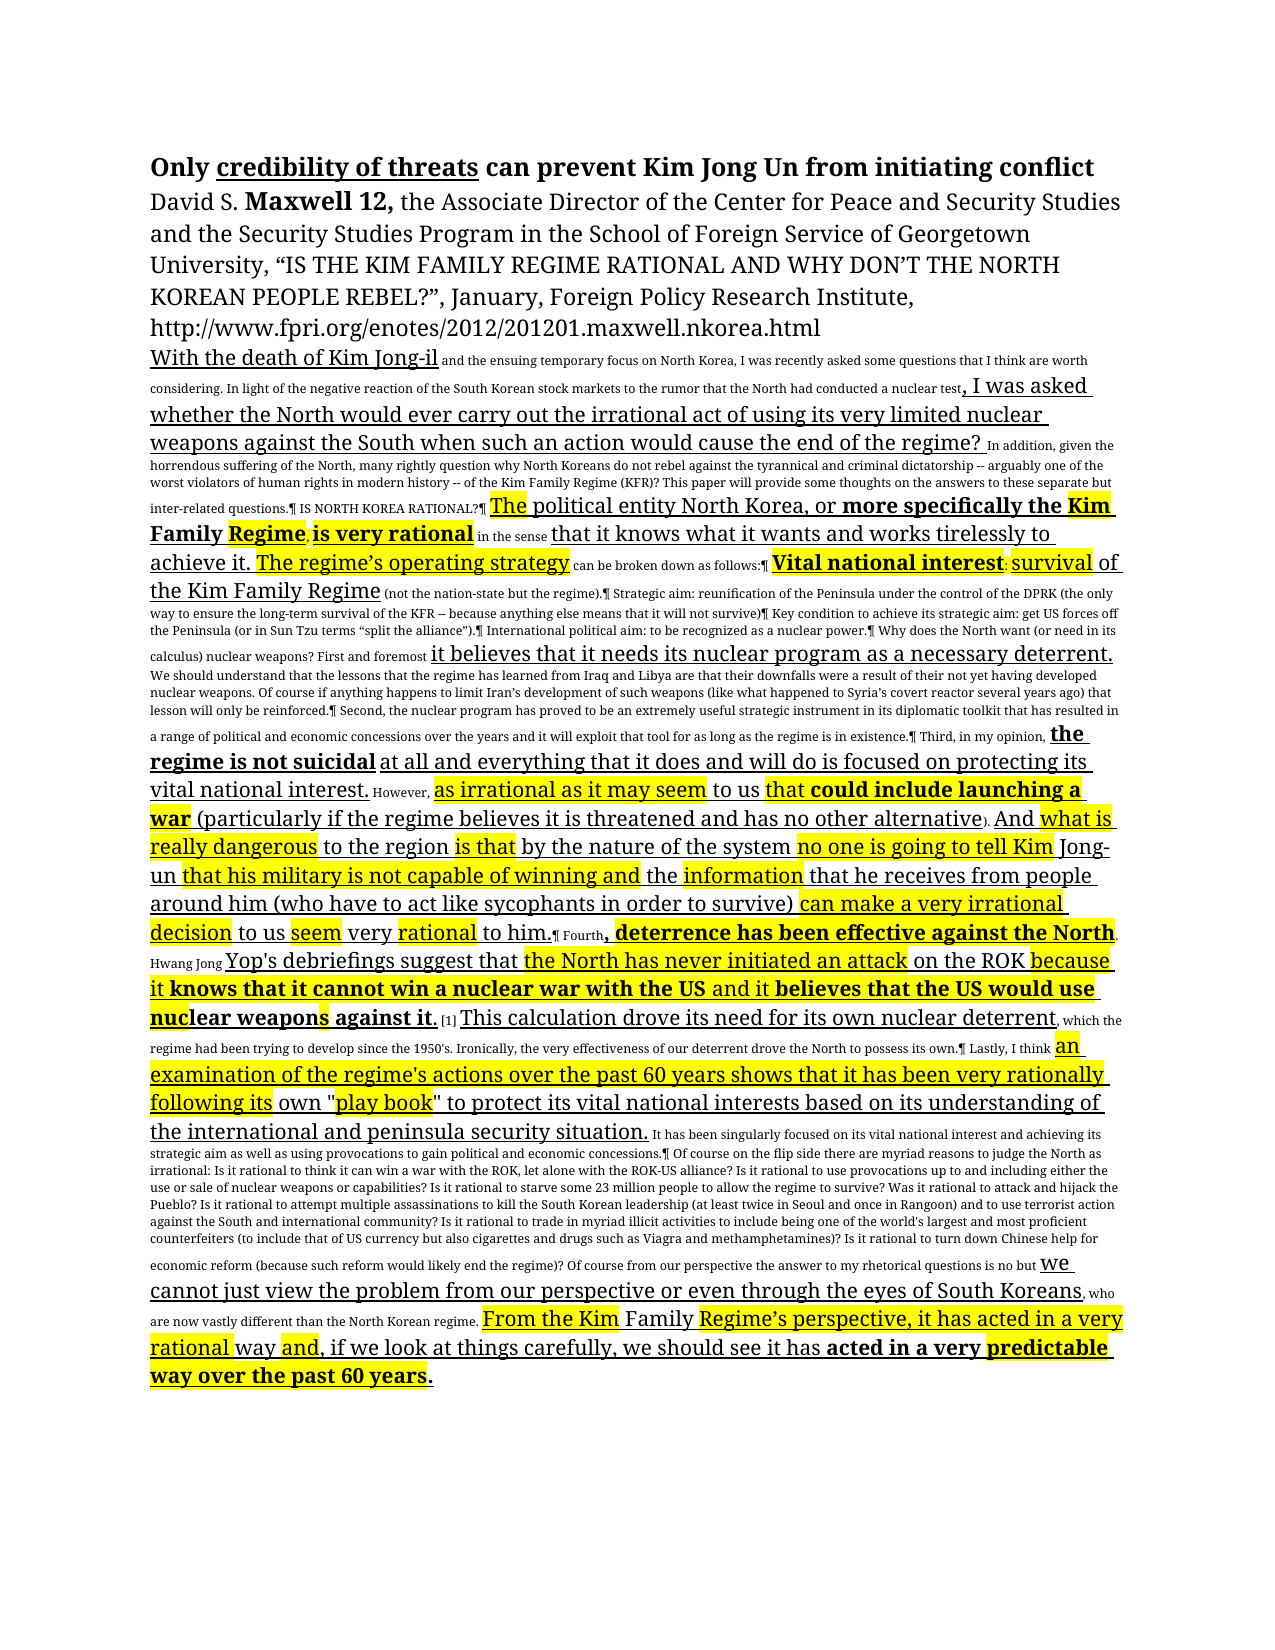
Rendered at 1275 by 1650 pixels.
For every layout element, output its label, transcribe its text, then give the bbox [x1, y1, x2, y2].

text With the death of Kim Jong-il and the ensuing temporary focus on North Korea, I was recently asked some questions that I think are worth considering. In light of the negative reaction of the South Korean stock markets to the rumor that the North had conducted a nuclear test, I was asked whether the North would ever carry out the irrational act of using its very limited nuclear weapons against the South when such an action would cause the end of the regime? In addition, given the horrendous suffering of the North, many rightly question why North Koreans do not rebel against the tyrannical and criminal dictatorship -- arguably one of the worst violators of human rights in modern history -- of the Kim Family Regime (KFR)? This paper will provide some thoughts on the answers to these separate but inter-related questions.¶ IS NORTH KOREA RATIONAL?¶ The political entity North Korea, or more specifically the Kim Family Regime, is very rational in the sense that it knows what it wants and works tirelessly to achieve it. The regime’s operating strategy can be broken down as follows:¶ Vital national interest: survival of the Kim Family Regime (not the nation-state but the regime).¶ Strategic aim: reunification of the Peninsula under the control of the DPRK (the only way to ensure the long-term survival of the KFR -- because anything else means that it will not survive)¶ Key condition to achieve its strategic aim: get US forces off the Peninsula (or in Sun Tzu terms “split the alliance”).¶ International political aim: to be recognized as a nuclear power.¶ Why does the North want (or need in its calculus) nuclear weapons? First and foremost it believes that it needs its nuclear program as a necessary deterrent. We should understand that the lessons that the regime has learned from Iraq and Libya are that their downfalls were a result of their not yet having developed nuclear weapons. Of course if anything happens to limit Iran’s development of such weapons (like what happened to Syria’s covert reactor several years ago) that lesson will only be reinforced.¶ Second, the nuclear program has proved to be an extremely useful strategic instrument in its diplomatic toolkit that has resulted in a range of political and economic concessions over the years and it will exploit that tool for as long as the regime is in existence.¶ Third, in my opinion, the regime is not suicidal at all and everything that it does and will do is focused on protecting its vital national interest. However, as irrational as it may seem to us that could include launching a war (particularly if the regime believes it is threatened and has no other alternative). And what is really dangerous to the region is that by the nature of the system no one is going to tell Kim Jong-un that his military is not capable of winning and the information that he receives from people around him (who have to act like sycophants in order to survive) can make a very irrational decision to us seem very rational to him.¶ Fourth, deterrence has been effective against the North. Hwang Jong Yop's debriefings suggest that the North has never initiated an attack on the ROK because it knows that it cannot win a nuclear war with the US and it believes that the US would use nuclear weapons against it. [1] This calculation drove its need for its own nuclear deterrent, which the regime had been trying to develop since the 1950's. Ironically, the very effectiveness of our deterrent drove the North to possess its own.¶ Lastly, I think an examination of the regime's actions over the past 60 years shows that it has been very rationally following its own "play book" to protect its vital national interests based on its understanding of the international and peninsula security situation. It has been singularly focused on its vital national interest and achieving its strategic aim as well as using provocations to gain political and economic concessions.¶ Of course on the flip side there are myriad reasons to judge the North as irrational: Is it rational to think it can win a war with the ROK, let alone with the ROK-US alliance? Is it rational to use provocations up to and including either the use or sale of nuclear weapons or capabilities? Is it rational to starve some 23 million people to allow the regime to survive? Was it rational to attack and hijack the Pueblo? Is it rational to attempt multiple assassinations to kill the South Korean leadership (at least twice in Seoul and once in Rangoon) and to use terrorist action against the South and international community? Is it rational to trade in myriad illicit activities to include being one of the world's largest and most proficient counterfeiters (to include that of US currency but also cigarettes and drugs such as Viagra and methamphetamines)? Is it rational to turn down Chinese help for economic reform (because such reform would likely end the regime)? Of course from our perspective the answer to my rhetorical questions is no but we cannot just view the problem from our perspective or even through the eyes of South Koreans, who are now vastly different than the North Korean regime. From the Kim Family Regime’s perspective, it has acted in a very rational way and, if we look at things carefully, we should see it has acted in a very predictable way over the past 60 years. [150, 343, 1125, 1390]
subtitle Only credibility of threats can prevent Kim Jong Un from initiating conflict [150, 150, 1125, 184]
text David S. Maxwell 12, the Associate Director of the Center for Peace and Security Studies and the Security Studies Program in the School of Foreign Service of Georgetown University, “IS THE KIM FAMILY REGIME RATIONAL AND WHY DON’T THE NORTH KOREAN PEOPLE REBEL?”, January, Foreign Policy Research Institute, http://www.fpri.org/enotes/2012/201201.maxwell.nkorea.html [150, 184, 1125, 343]
